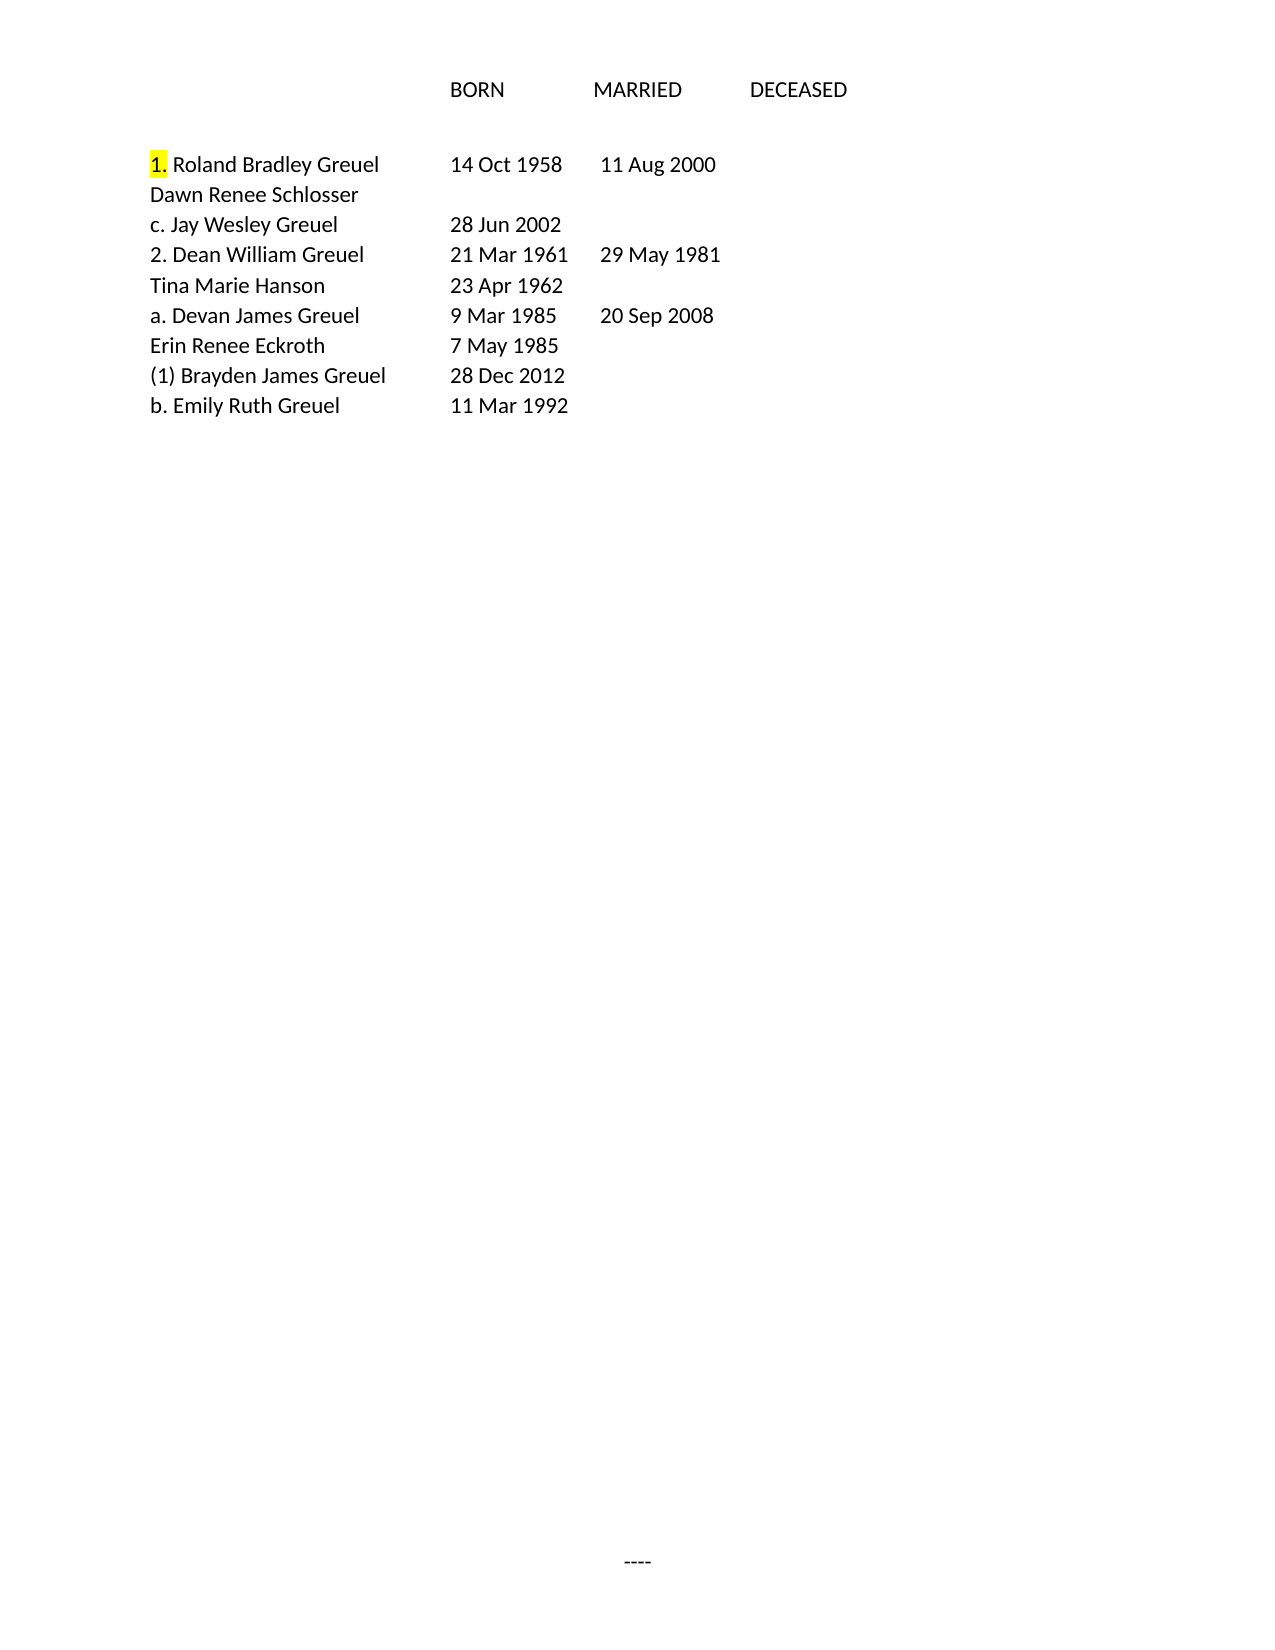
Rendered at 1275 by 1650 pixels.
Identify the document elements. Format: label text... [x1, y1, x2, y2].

text Tina Marie Hanson 23 Apr 1962 [150, 271, 1125, 299]
text (1) Brayden James Greuel 28 Dec 2012 [150, 361, 1125, 389]
text b. Emily Ruth Greuel 11 Mar 1992 [150, 392, 1125, 420]
text 2. Dean William Greuel 21 Mar 1961 29 May 1981 [150, 241, 1125, 269]
text Erin Renee Eckroth 7 May 1985 [150, 331, 1125, 359]
text Dawn Renee Schlosser [150, 180, 1125, 208]
text 1. Roland Bradley Greuel 14 Oct 1958 11 Aug 2000 [167, 150, 1125, 178]
text c. Jay Wesley Greuel 28 Jun 2002 [150, 210, 1125, 238]
text a. Devan James Greuel 9 Mar 1985 20 Sep 2008 [150, 301, 1125, 329]
